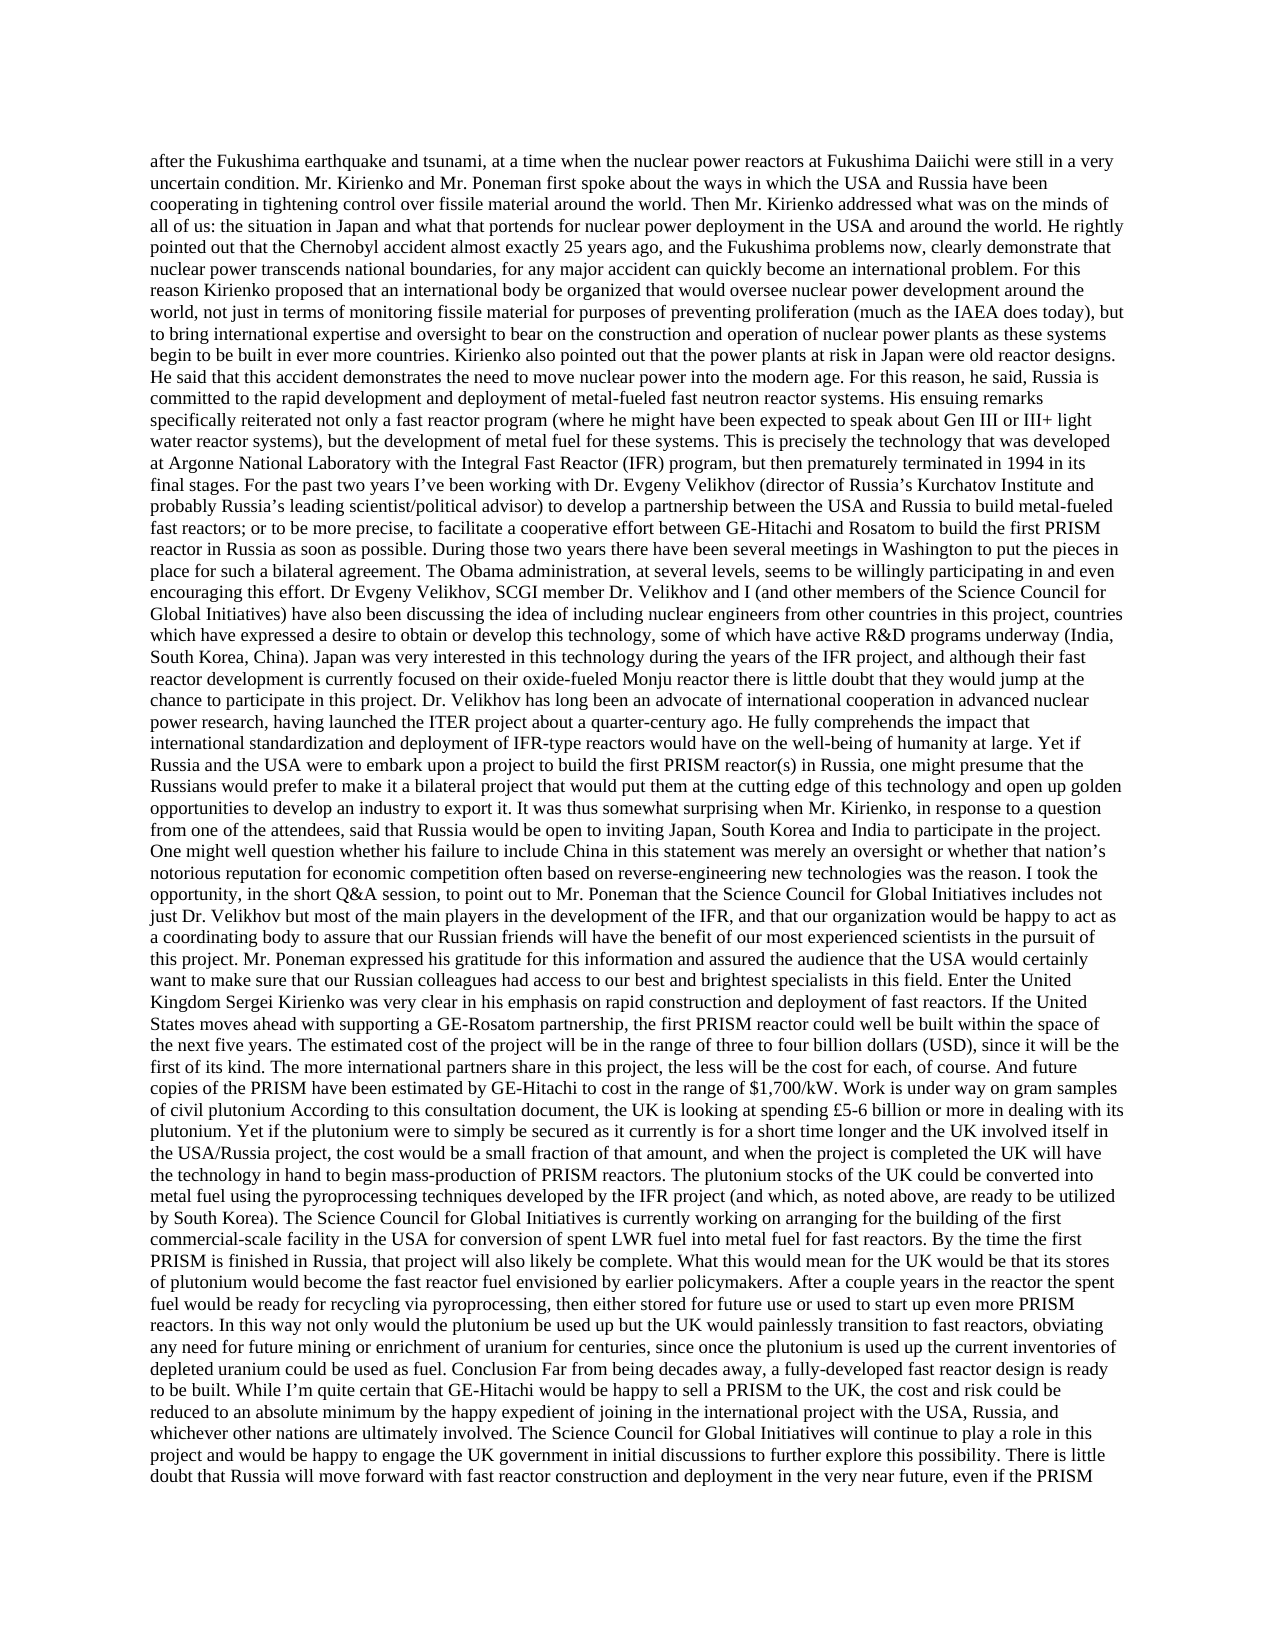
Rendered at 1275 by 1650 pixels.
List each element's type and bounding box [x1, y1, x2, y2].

text [150, 150, 1125, 1487]
